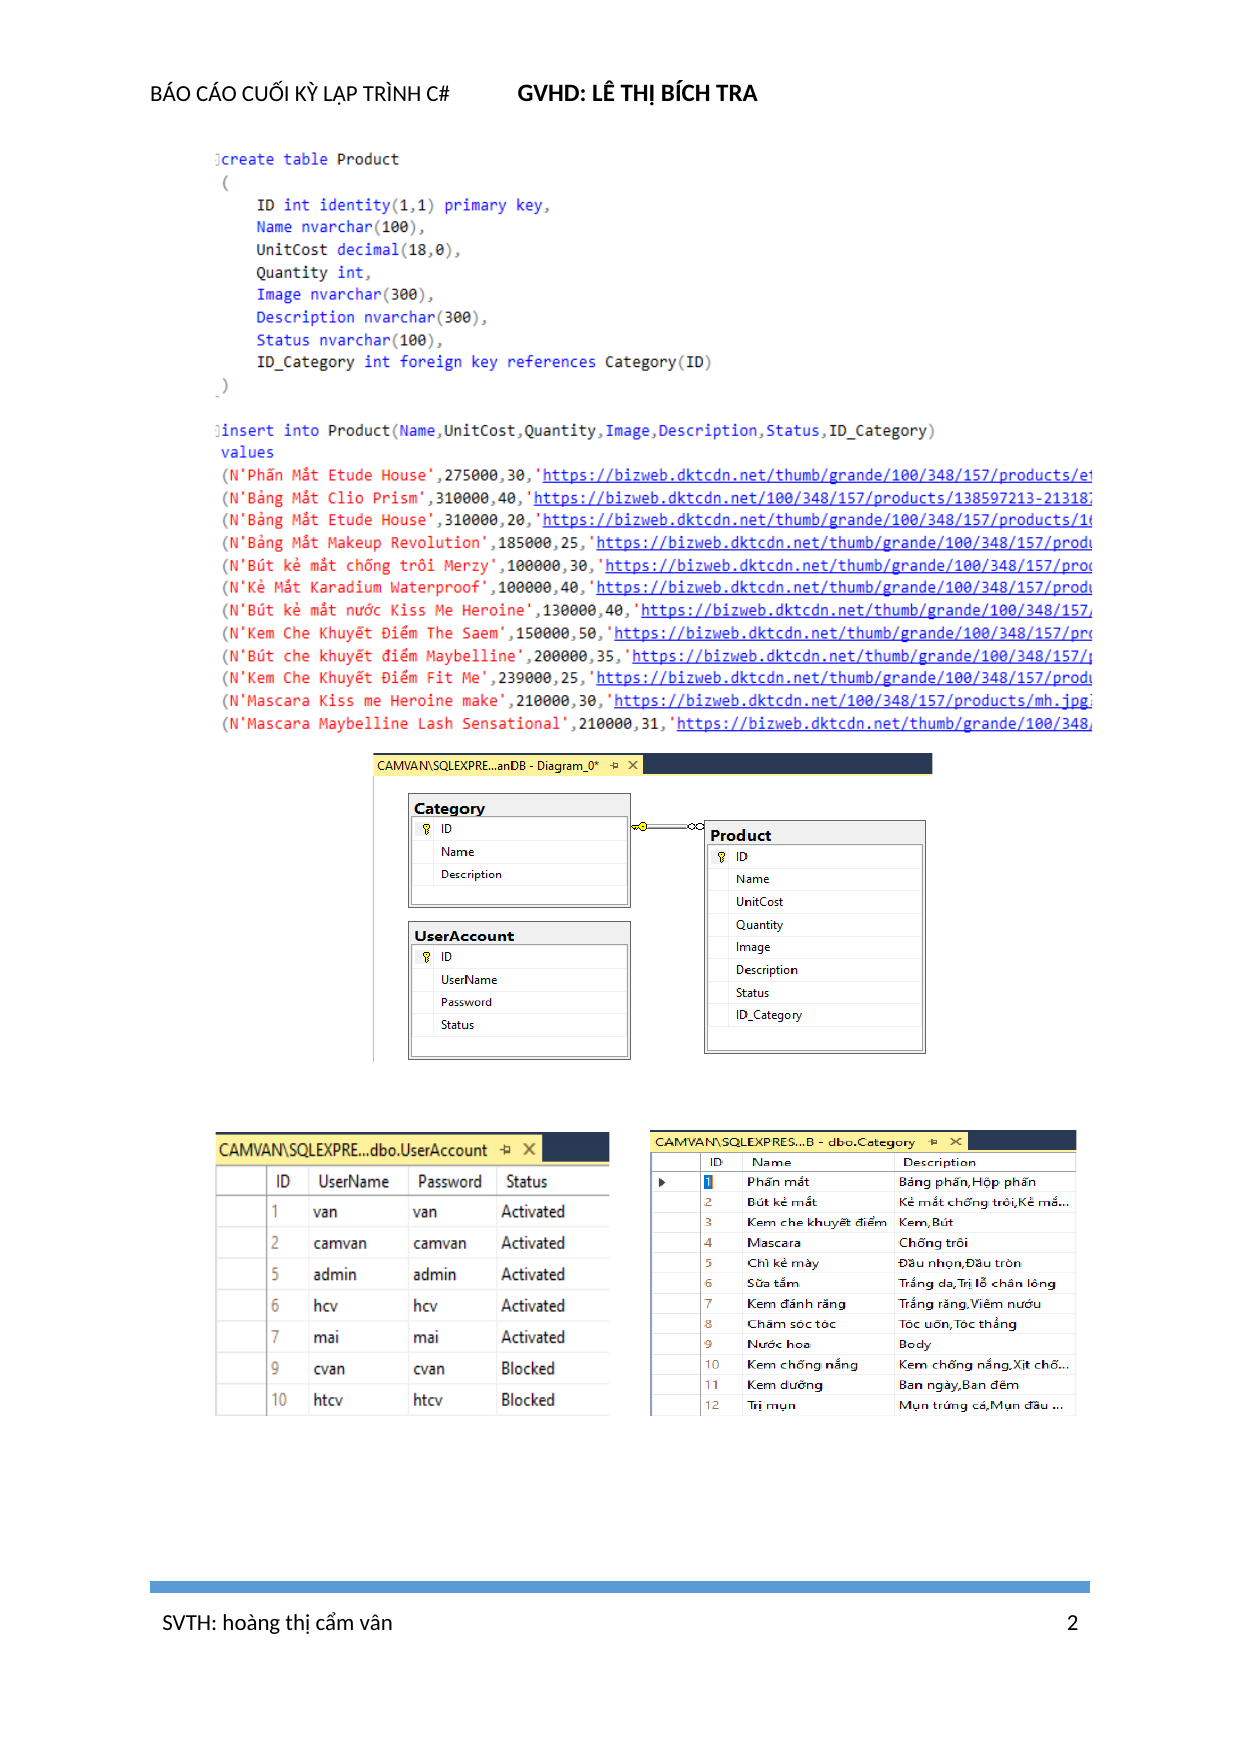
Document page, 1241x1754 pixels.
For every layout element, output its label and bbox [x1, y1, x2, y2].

picture [650, 1130, 1077, 1416]
picture [215, 1132, 610, 1416]
picture [373, 753, 933, 1062]
picture [215, 150, 1093, 735]
